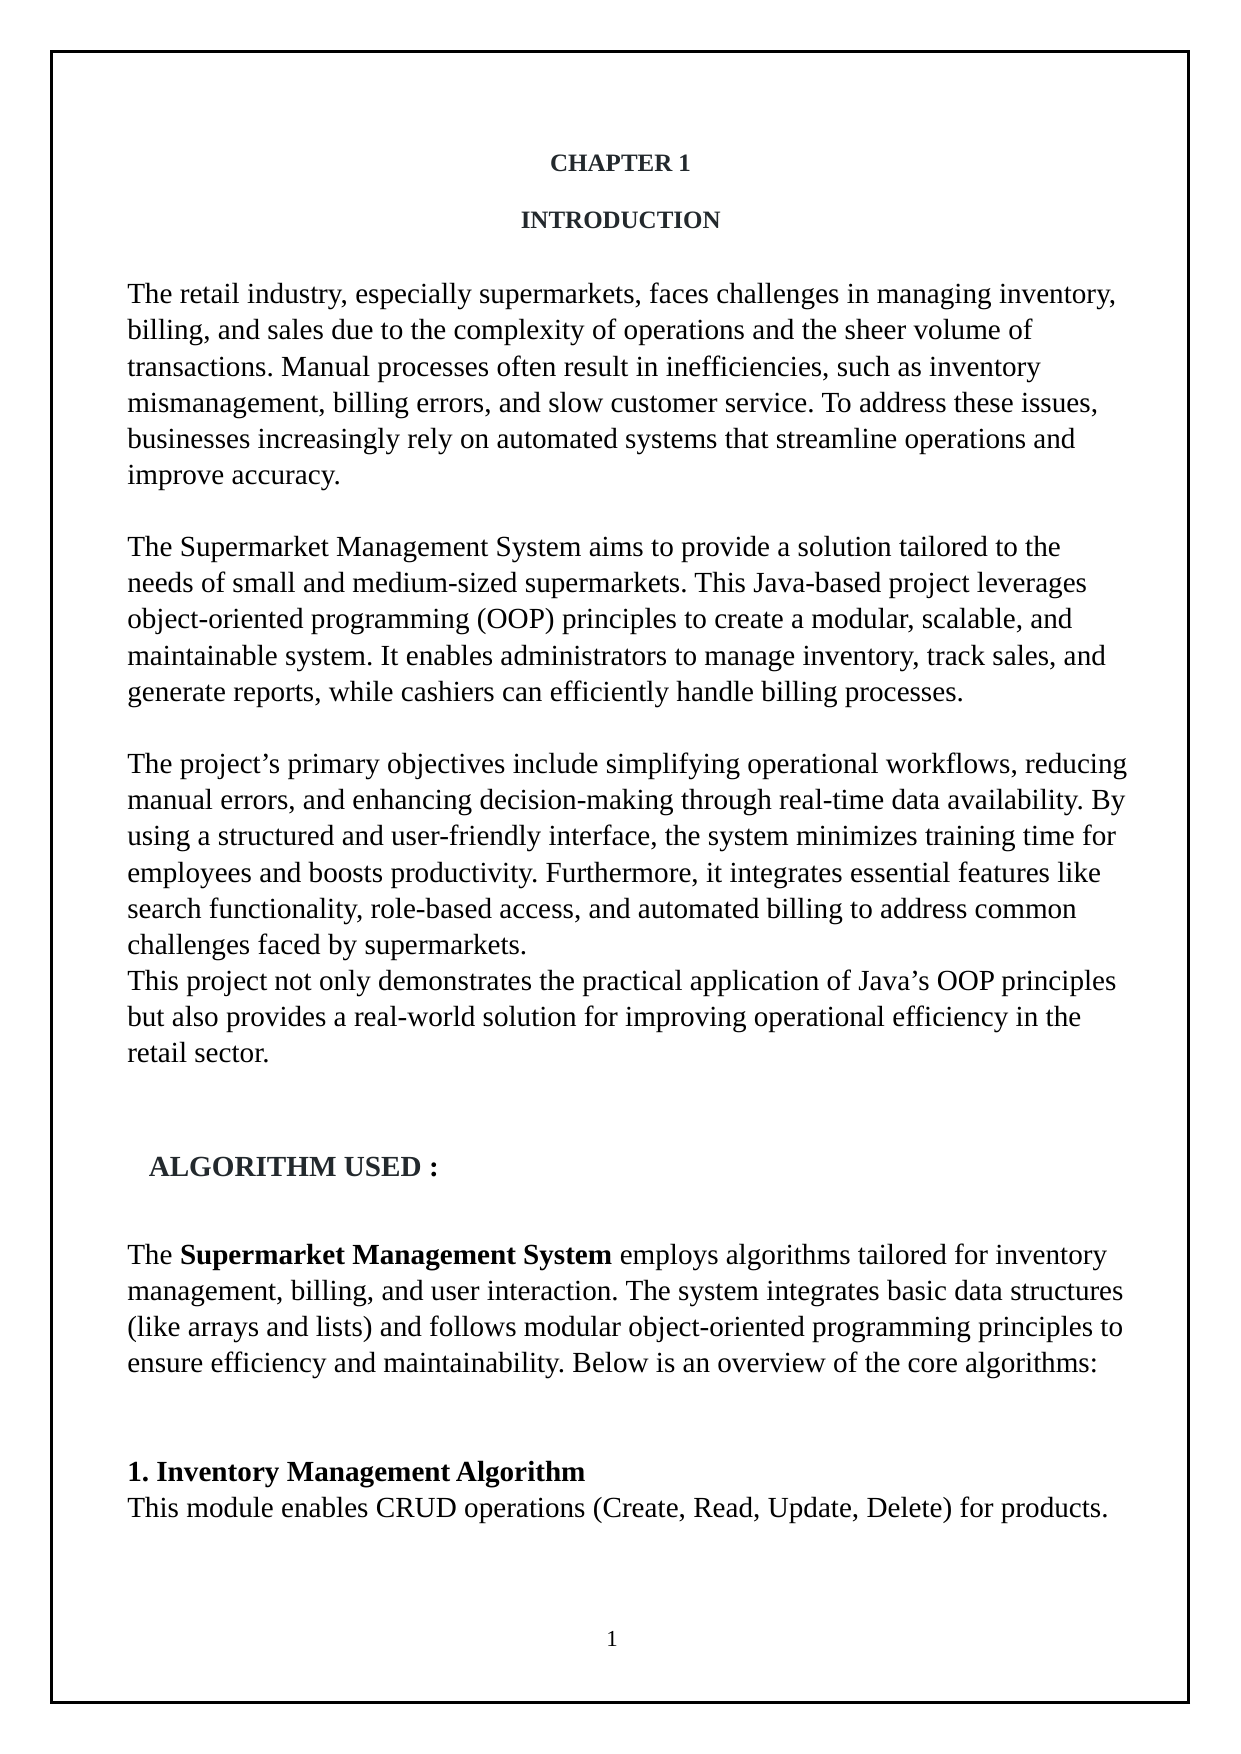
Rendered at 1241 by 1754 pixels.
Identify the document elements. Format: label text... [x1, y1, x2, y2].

text This module enables CRUD operations (Create, Read, Update, Delete) for products. [127, 1490, 1135, 1523]
text 1. Inventory Management Algorithm [127, 1454, 1135, 1487]
text The retail industry, especially supermarkets, faces challenges in managing inventory, billing, and sales due to the complexity of operations and the sheer volume of transactions. Manual processes often result in inefficiencies, such as inventory mismanagement, billing errors, and slow customer service. To address these issues, businesses increasingly rely on automated systems that streamline operations and improve accuracy. [127, 276, 1135, 491]
text This project not only demonstrates the practical application of Java’s OOP principles but also provides a real-world solution for improving operational efficiency in the retail sector. [127, 963, 1135, 1069]
text The Supermarket Management System aims to provide a solution tailored to the needs of small and medium-sized supermarkets. This Java-based project leverages object-oriented programming (OOP) principles to create a modular, scalable, and maintainable system. It enables administrators to manage inventory, track sales, and generate reports, while cashiers can efficiently handle billing processes. [127, 529, 1135, 707]
text ALGORITHM USED : [148, 1149, 454, 1183]
text The Supermarket Management System employs algorithms tailored for inventory management, billing, and user interaction. The system integrates basic data structures (like arrays and lists) and follows modular object-oriented programming principles to ensure efficiency and maintainability. Below is an overview of the core algorithms: [127, 1237, 1135, 1379]
text CHAPTER 1 [127, 148, 1113, 177]
text The project’s primary objectives include simplifying operational workflows, reducing manual errors, and enhancing decision-making through real-time data availability. By using a structured and user-friendly interface, the system minimizes training time for employees and boosts productivity. Furthermore, it integrates essential features like search functionality, role-based access, and automated billing to address common challenges faced by supermarkets. [127, 746, 1135, 961]
text INTRODUCTION [127, 206, 1114, 234]
